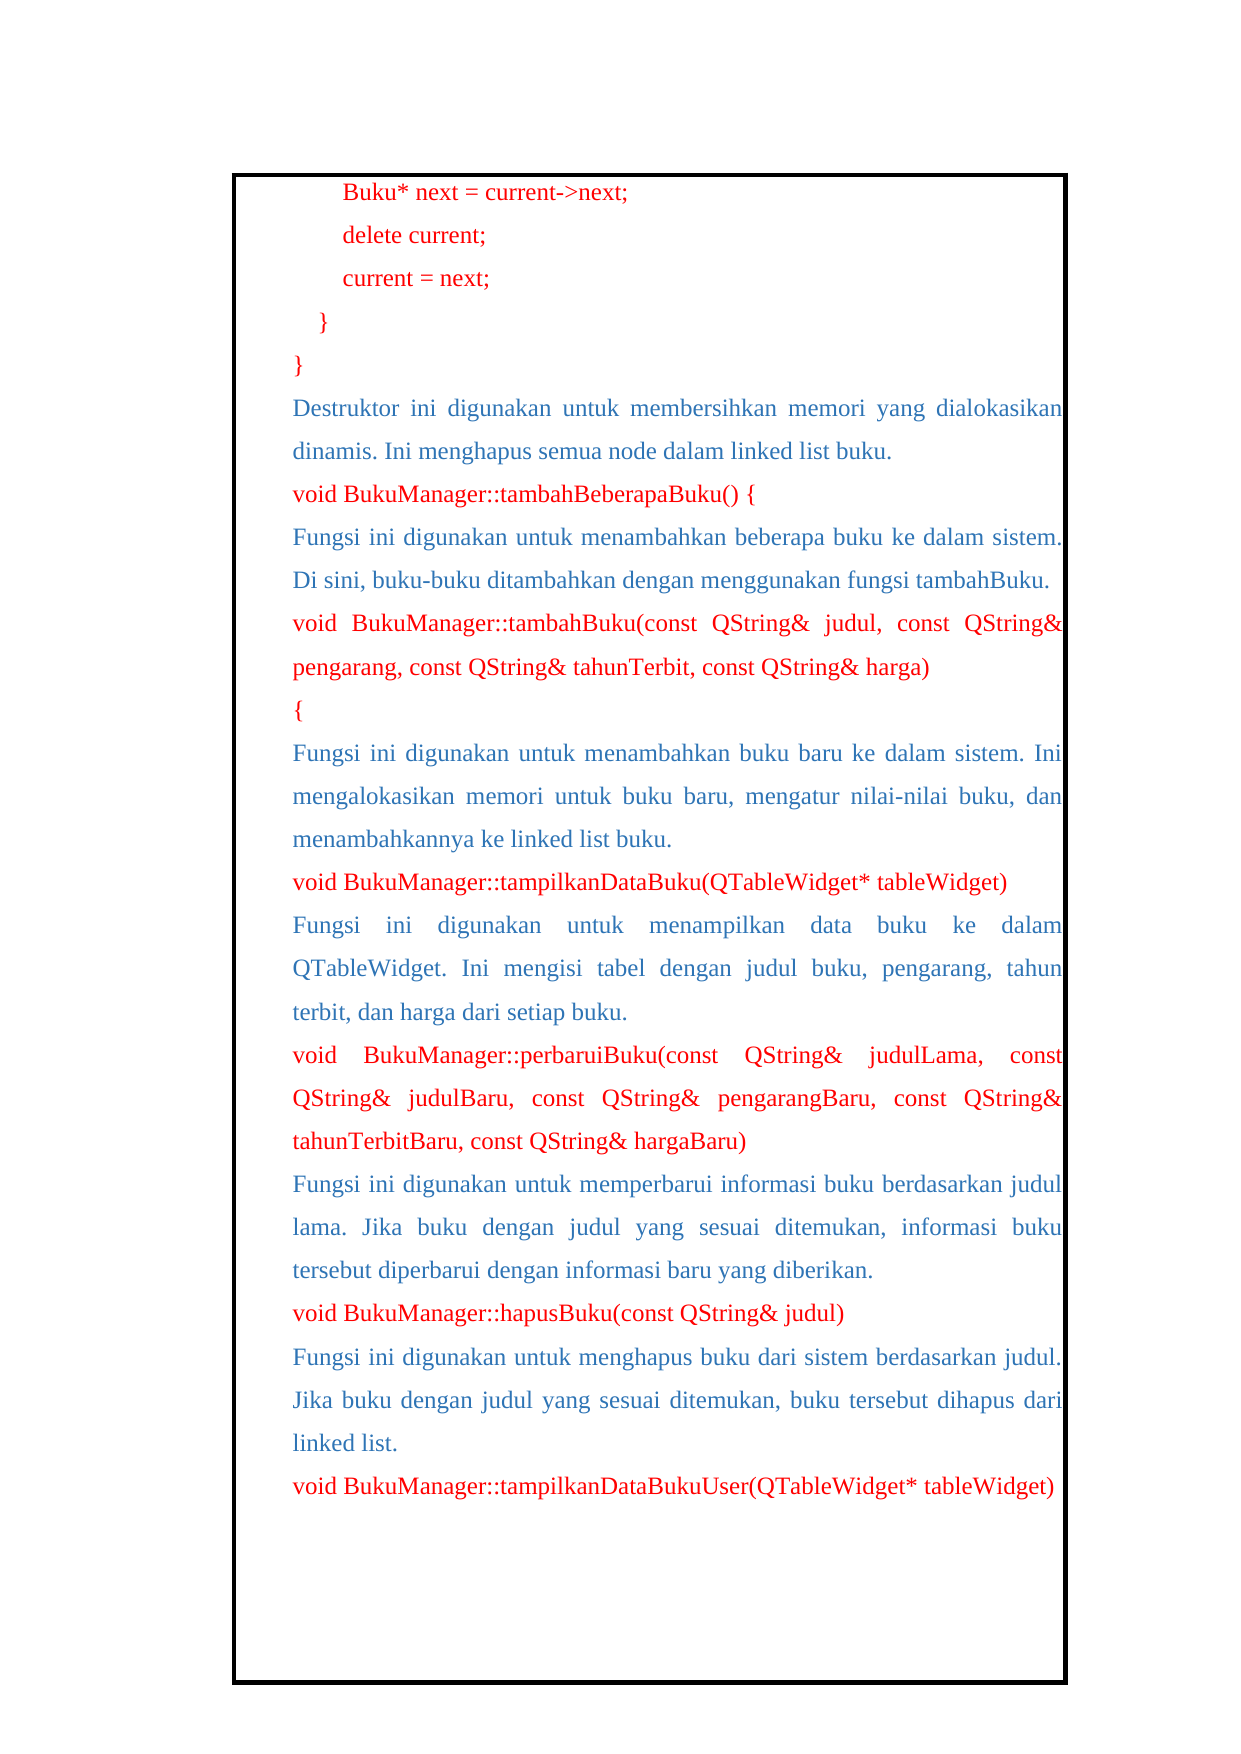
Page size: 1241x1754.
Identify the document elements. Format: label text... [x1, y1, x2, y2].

text Buku* next = current->next; [292, 177, 1063, 206]
text Fungsi ini digunakan untuk menambahkan buku baru ke dalam sistem. Ini mengalokasikan memori untuk buku baru, mengatur nilai-nilai buku, dan menambahkannya ke linked list buku. [292, 738, 1063, 853]
text Fungsi ini digunakan untuk menampilkan data buku ke dalam QTableWidget. Ini mengisi tabel dengan judul buku, pengarang, tahun terbit, dan harga dari setiap buku. [292, 910, 1063, 1025]
text void BukuManager::perbaruiBuku(const QString& judulLama, const QString& judulBaru, const QString& pengarangBaru, const QString& tahunTerbitBaru, const QString& hargaBaru) [292, 1040, 1063, 1155]
text current = next; [292, 263, 1063, 292]
text } [292, 307, 1063, 335]
text void BukuManager::tambahBeberapaBuku() { [292, 479, 1063, 508]
text void BukuManager::tampilkanDataBuku(QTableWidget* tableWidget) [292, 867, 1063, 896]
text void BukuManager::tampilkanDataBukuUser(QTableWidget* tableWidget) [292, 1471, 1063, 1500]
text Destruktor ini digunakan untuk membersihkan memori yang dialokasikan dinamis. Ini menghapus semua node dalam linked list buku. [292, 393, 1063, 465]
text } [292, 350, 1063, 378]
text Fungsi ini digunakan untuk menghapus buku dari sistem berdasarkan judul. Jika buku dengan judul yang sesuai ditemukan, buku tersebut dihapus dari linked list. [292, 1342, 1063, 1457]
text { [292, 695, 1063, 723]
text void BukuManager::tambahBuku(const QString& judul, const QString& pengarang, const QString& tahunTerbit, const QString& harga) [292, 608, 1063, 680]
text Fungsi ini digunakan untuk menambahkan beberapa buku ke dalam sistem. Di sini, buku-buku ditambahkan dengan menggunakan fungsi tambahBuku. [292, 522, 1063, 594]
text delete current; [292, 220, 1063, 249]
text void BukuManager::hapusBuku(const QString& judul) [292, 1298, 1063, 1327]
text Fungsi ini digunakan untuk memperbarui informasi buku berdasarkan judul lama. Jika buku dengan judul yang sesuai ditemukan, informasi buku tersebut diperbarui dengan informasi baru yang diberikan. [292, 1169, 1063, 1284]
